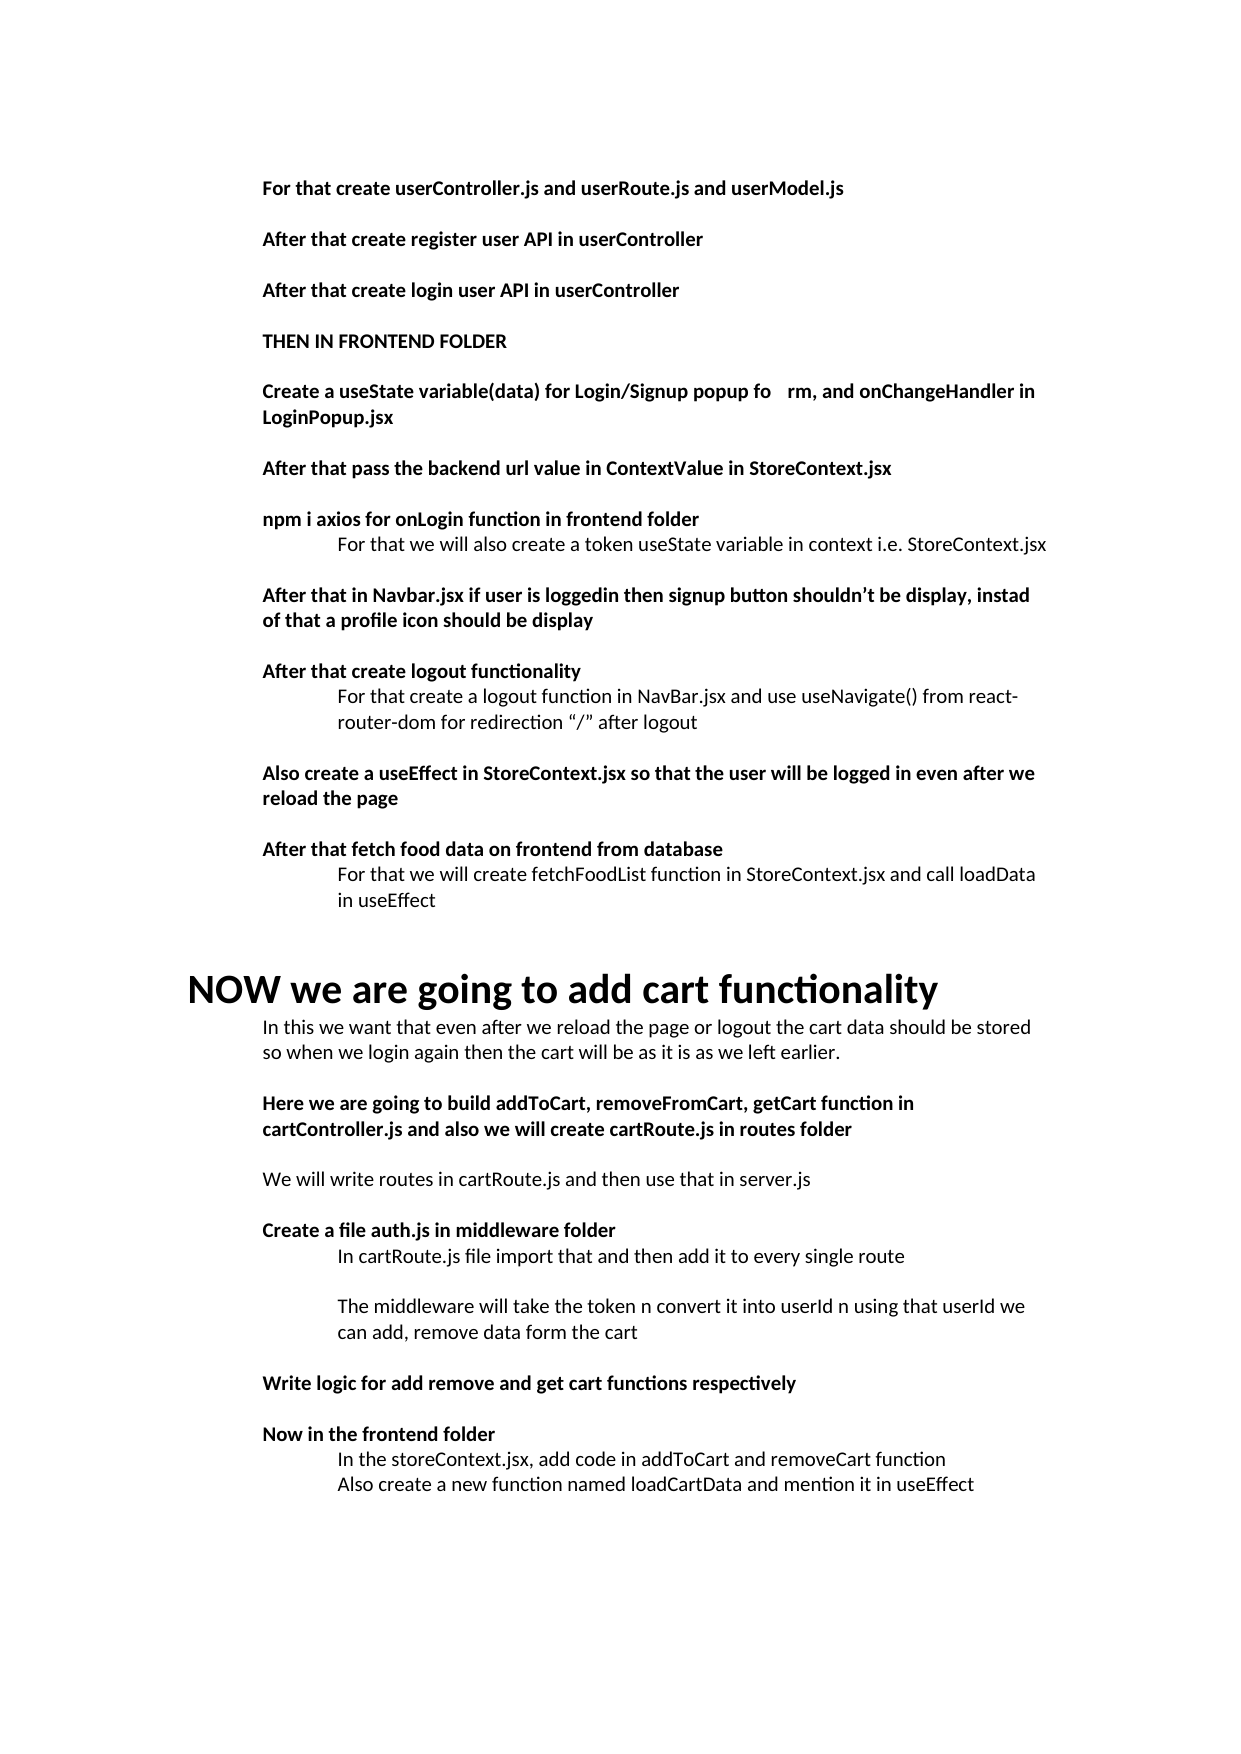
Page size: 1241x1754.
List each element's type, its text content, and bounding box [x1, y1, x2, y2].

text Create a useState variable(data) for Login/Signup popup fo rm, and onChangeHandler in LoginPopup.jsx [187, 379, 1053, 429]
text Here we are going to build addToCart, removeFromCart, getCart function in cartController.js and also we will create cartRoute.js in routes folder [187, 1090, 1053, 1141]
text In the storeContext.jsx, add code in addToCart and removeCart function [187, 1446, 1053, 1472]
text Also create a new function named loadCartData and mention it in useEffect [187, 1472, 1053, 1497]
text After that pass the backend url value in ContextValue in StoreContext.jsx [187, 455, 1053, 480]
text After that create register user API in userController [187, 226, 1053, 252]
text We will write routes in cartRoute.js and then use that in server.js [187, 1167, 1053, 1192]
text For that create a logout function in NavBar.jsx and use useNavigate() from react- router-dom for redirection “/” after logout [187, 684, 1053, 734]
text After that create logout functionality [187, 658, 1053, 684]
text After that in Navbar.jsx if user is loggedin then signup button shouldn’t be display, instad of that a profile icon should be display [187, 582, 1053, 633]
text The middleware will take the token n convert it into userId n using that userId we can add, remove data form the cart [187, 1294, 1053, 1344]
text NOW we are going to add cart functionality [187, 963, 1053, 1014]
text Now in the frontend folder [187, 1421, 1053, 1446]
text Write logic for add remove and get cart functions respectively [187, 1370, 1053, 1395]
text For that we will also create a token useState variable in context i.e. StoreContext.jsx [187, 531, 1053, 557]
text In cartRoute.js file import that and then add it to every single route [187, 1243, 1053, 1268]
text Also create a useEffect in StoreContext.jsx so that the user will be logged in even after we reload the page [187, 760, 1053, 811]
text For that create userController.js and userRoute.js and userModel.js [187, 175, 1053, 201]
text In this we want that even after we reload the page or logout the cart data should be stored so when we login again then the cart will be as it is as we left earlier. [187, 1014, 1053, 1065]
text For that we will create fetchFoodList function in StoreContext.jsx and call loadData in useEffect [187, 862, 1053, 912]
text After that create login user API in userController [187, 277, 1053, 302]
text THEN IN FRONTEND FOLDER [187, 328, 1053, 353]
text After that fetch food data on frontend from database [187, 836, 1053, 862]
text npm i axios for onLogin function in frontend folder [187, 506, 1053, 531]
text Create a file auth.js in middleware folder [187, 1217, 1053, 1243]
